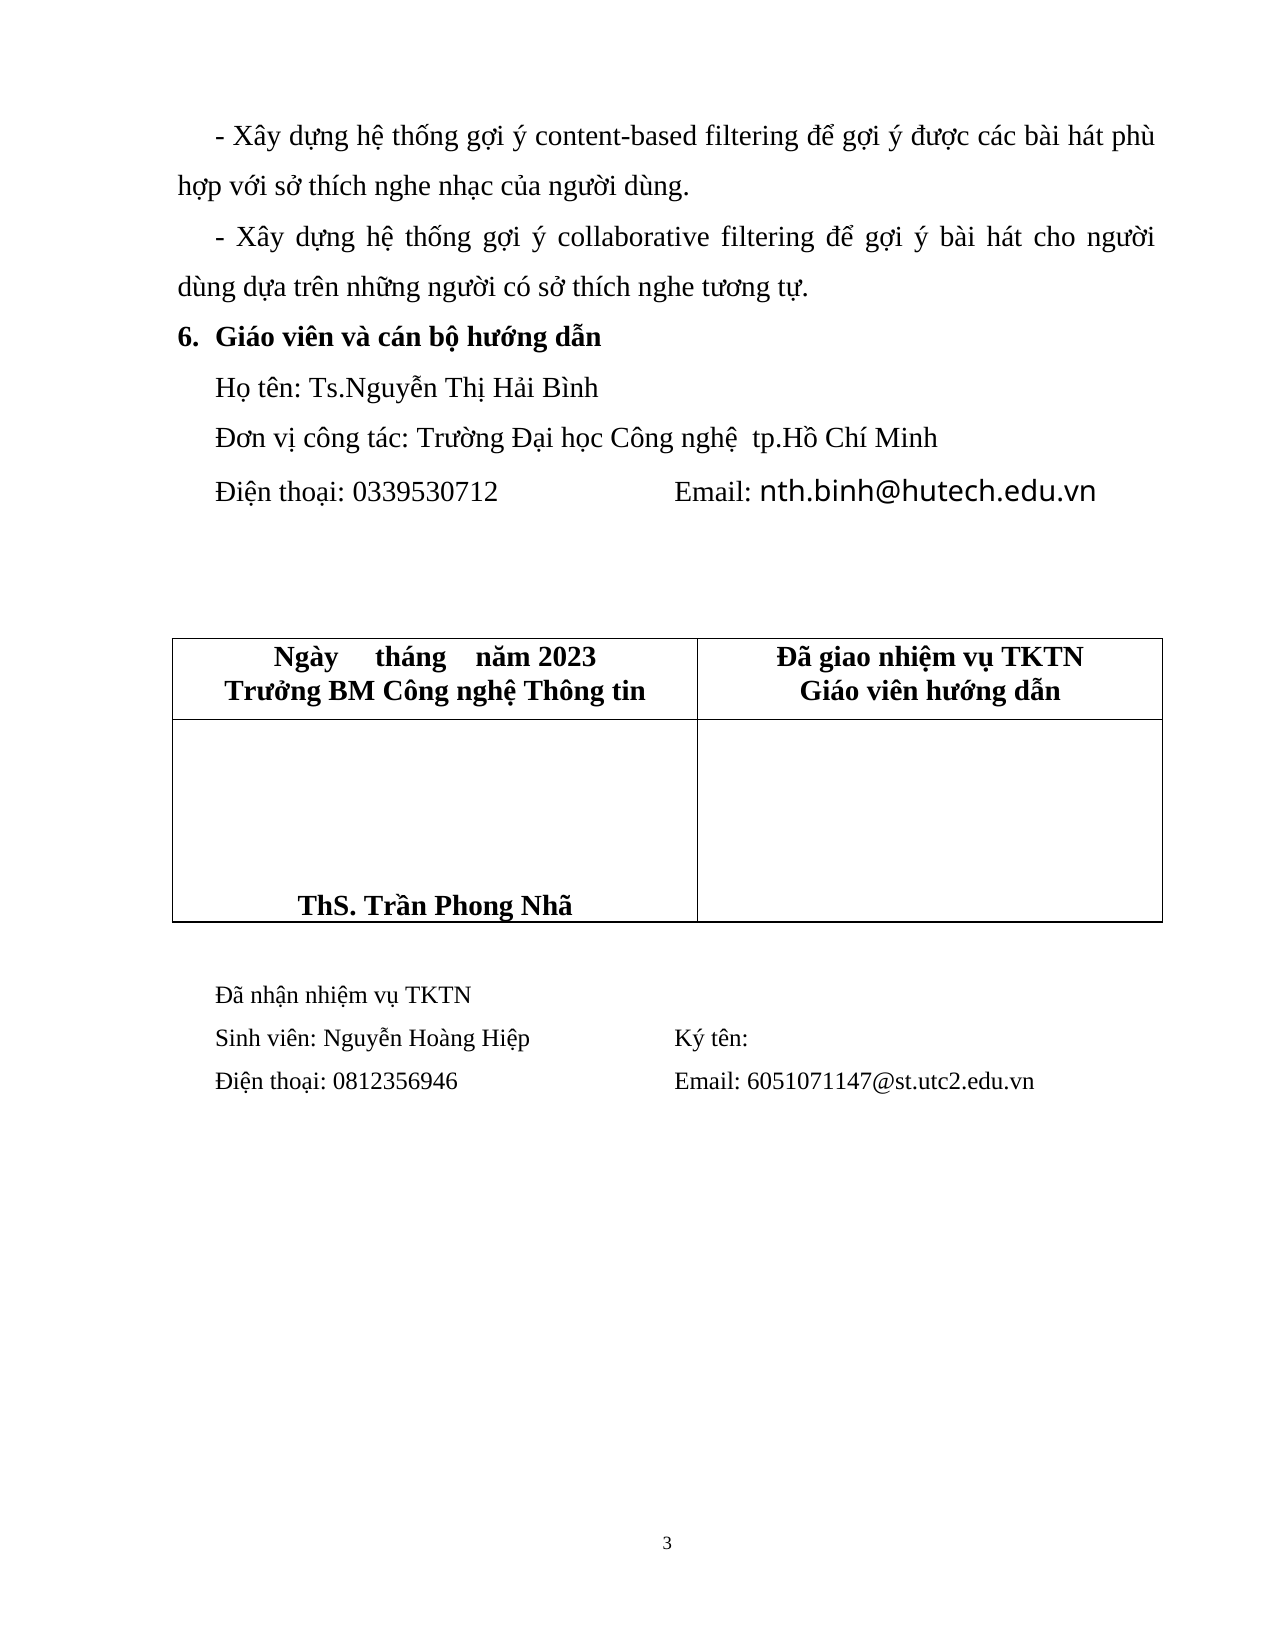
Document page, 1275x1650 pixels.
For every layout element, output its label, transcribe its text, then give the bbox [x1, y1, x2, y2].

list Họ tên: Ts.Nguyễn Thị Hải Bình [177, 370, 1157, 403]
table_cell [698, 720, 1162, 921]
table_header Đã giao nhiệm vụ TKTN Giáo viên hướng dẫn [698, 639, 1162, 719]
text Sinh viên: Nguyễn Hoàng Hiệp Ký tên: [215, 1023, 1157, 1052]
list Điện thoại: 0339530712 Email: nth.binh@hutech.edu.vn [177, 470, 1157, 510]
list Giáo viên và cán bộ hướng dẫn [177, 319, 1157, 353]
list - Xây dựng hệ thống gợi ý collaborative filtering để gợi ý bài hát cho người dùng dựa trên những người có sở thích nghe tương tự. [177, 219, 1157, 303]
text Điện thoại: 0812356946 Email: 6051071147@st.utc2.edu.vn [215, 1066, 1157, 1095]
list - Xây dựng hệ thống gợi ý content-based filtering để gợi ý được các bài hát phù hợp với sở thích nghe nhạc của người dùng. [177, 118, 1157, 202]
list Đơn vị công tác: Trường Đại học Công nghệ tp.Hồ Chí Minh [177, 420, 1157, 453]
text Đã nhận nhiệm vụ TKTN [215, 980, 1157, 1009]
table_cell ThS. Trần Phong Nhã [173, 720, 697, 921]
table_header Ngày tháng năm 2023 Trưởng BM Công nghệ Thông tin [173, 639, 697, 719]
